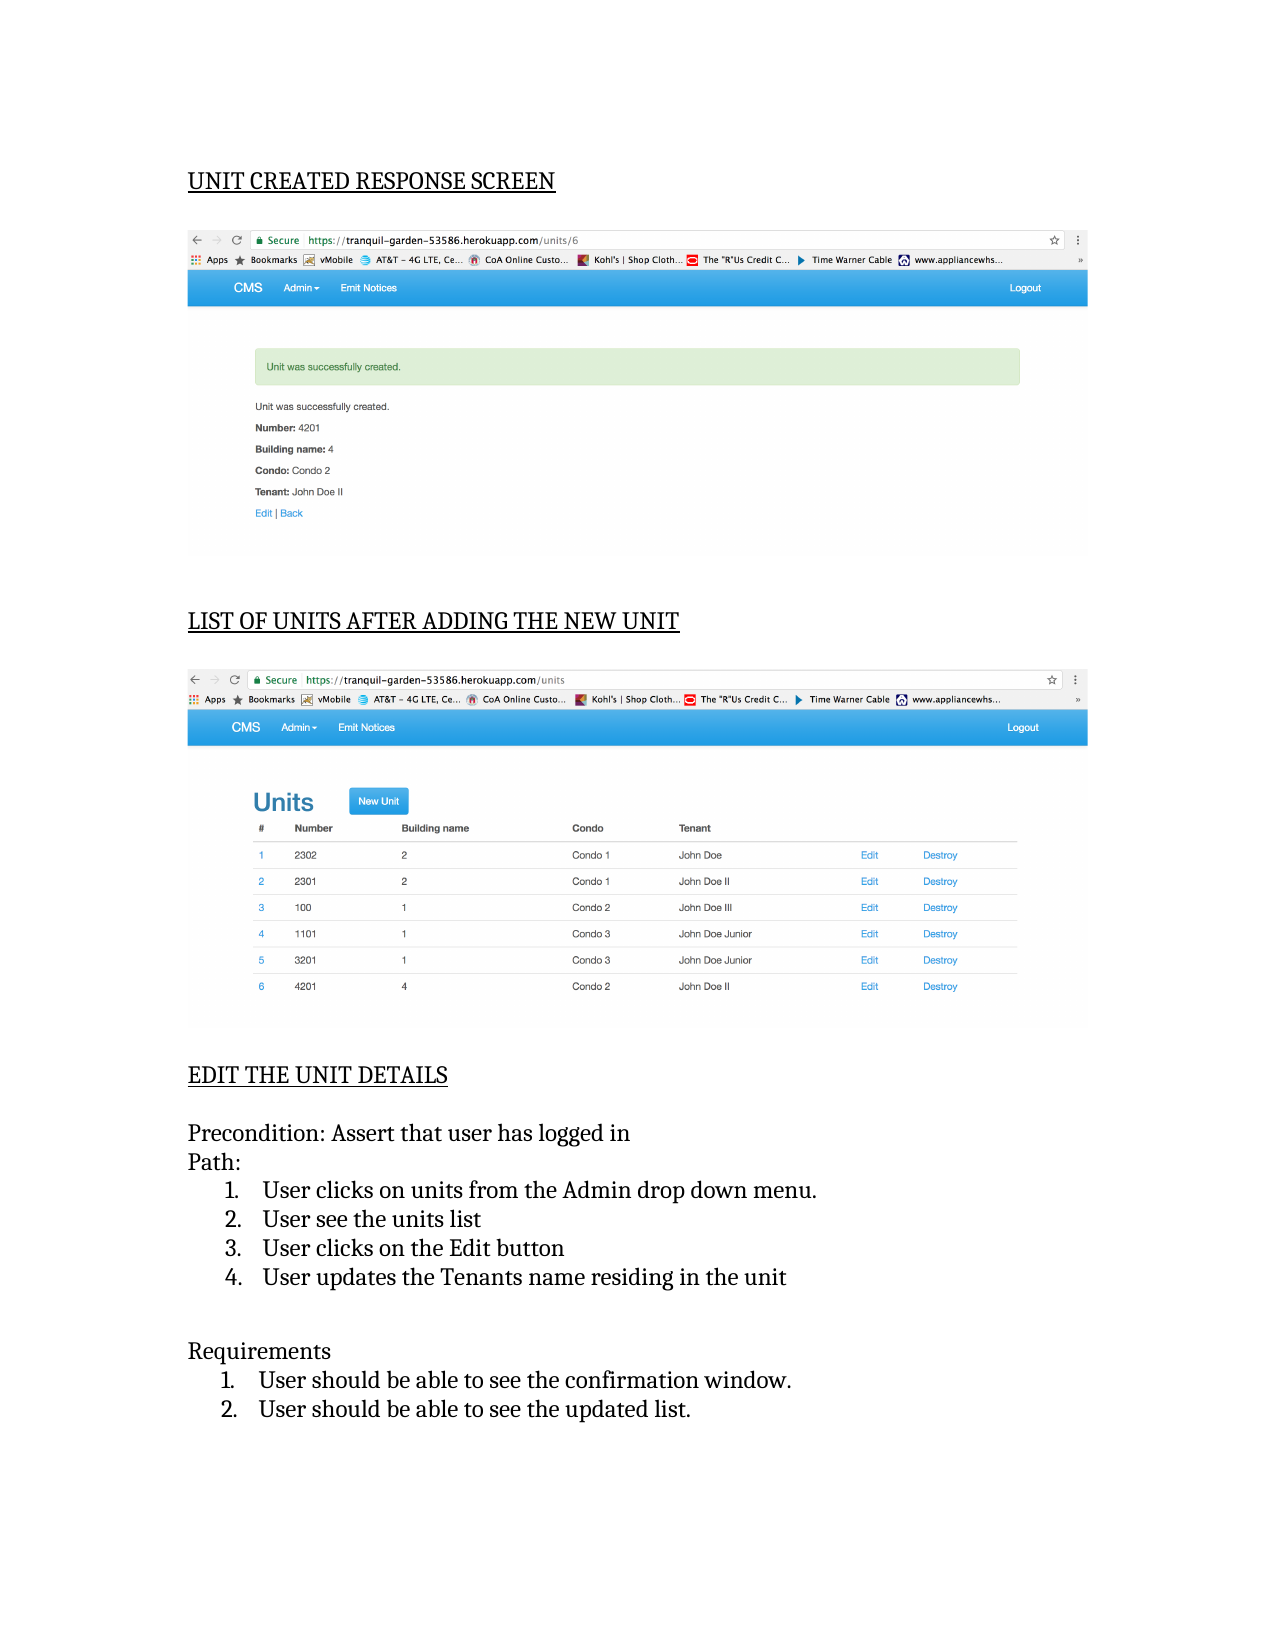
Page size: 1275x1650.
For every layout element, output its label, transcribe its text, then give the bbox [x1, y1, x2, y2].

list User should be able to see the updated list. [221, 1395, 1087, 1423]
text Precondition: Assert that user has logged in [187, 1119, 1087, 1148]
text Path: [187, 1148, 1087, 1176]
list User clicks on the Edit button [225, 1234, 1087, 1263]
list User should be able to see the confirmation window. [221, 1366, 1087, 1395]
text LIST OF UNITS AFTER ADDING THE NEW UNIT [187, 607, 1087, 635]
picture [187, 669, 1088, 1028]
list User see the units list [225, 1205, 1087, 1234]
text UNIT CREATED RESPONSE SCREEN [187, 167, 1087, 196]
picture [187, 230, 1088, 556]
list User updates the Tenants name residing in the unit [225, 1263, 1087, 1291]
list User clicks on units from the Admin drop down menu. [225, 1176, 1087, 1205]
text Requirements [187, 1337, 1087, 1366]
text EDIT THE UNIT DETAILS [187, 1061, 1087, 1090]
